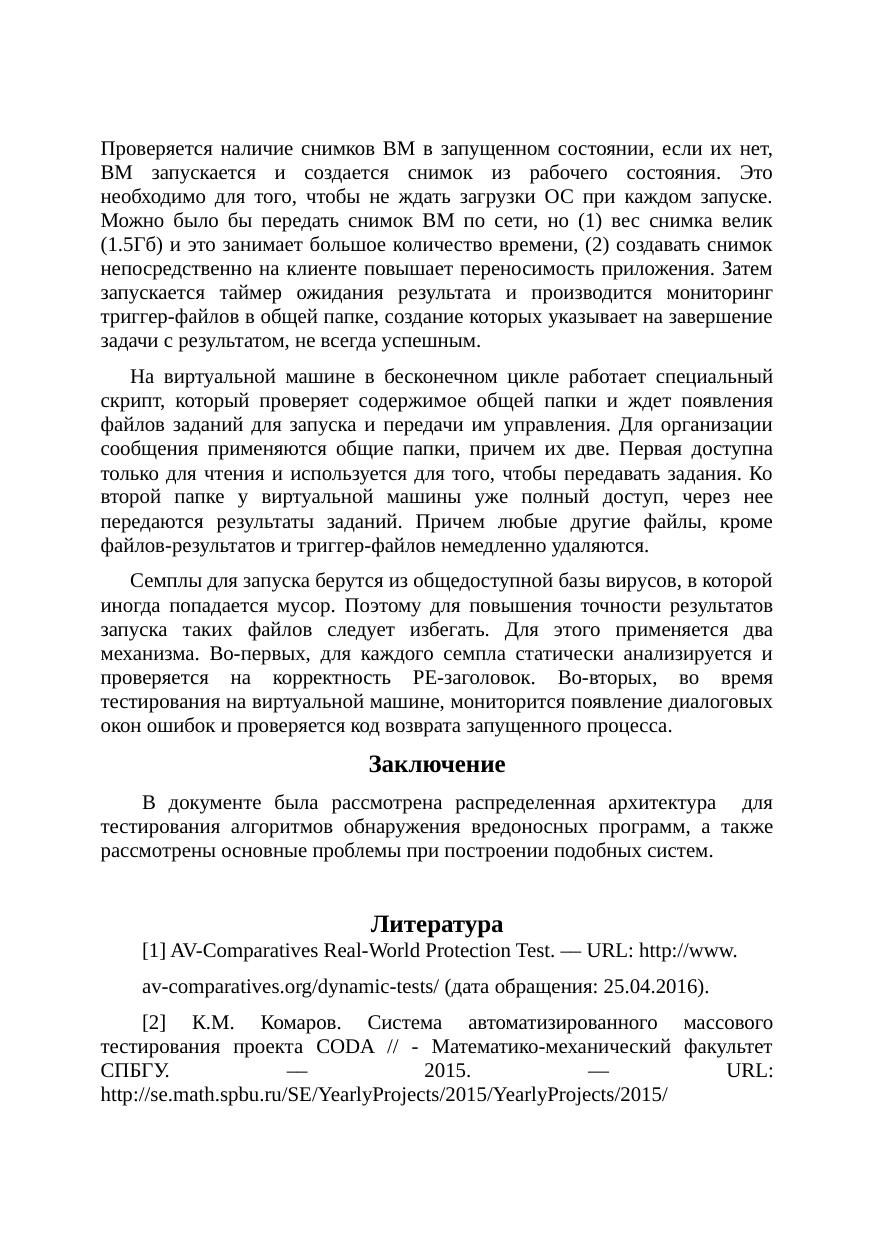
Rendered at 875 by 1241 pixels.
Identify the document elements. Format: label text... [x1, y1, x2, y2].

subtitle Заключение [100, 749, 774, 777]
text На виртуальной машине в бесконечном цикле работает специальный скрипт, который проверяет содержимое общей папки и ждет появления файлов заданий для запуска и передачи им управления. Для организации сообщения применяются общие папки, причем их две. Первая доступна только для чтения и используется для того, чтобы передавать задания. Ко второй папке у виртуальной машины уже полный доступ, через нее передаются результаты заданий. Причем любые другие файлы, кроме файлов-результатов и триггер-файлов немедленно удаляются. [100, 364, 774, 557]
text В документе была рассмотрена распределенная архитектура для тестирования алгоритмов обнаружения вредоносных программ, а также рассмотрены основные проблемы при построении подобных систем. [100, 790, 774, 862]
text av-comparatives.org/dynamic-tests/ (дата обращения: 25.04.2016). [100, 974, 774, 998]
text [100, 136, 774, 352]
text [2] К.М. Комаров. Система автоматизированного массового тестирования проекта CODA // - Математико-механический факультет СПБГУ. –– 2015. –– URL: http://se.math.spbu.ru/SE/YearlyProjects/2015/YearlyProjects/2015/ [100, 1010, 774, 1106]
text Литература [100, 909, 774, 938]
text Семплы для запуска берутся из общедоступной базы вирусов, в которой иногда попадается мусор. Поэтому для повышения точности результатов запуска таких файлов следует избегать. Для этого применяется два механизма. Во-первых, для каждого семпла статически анализируется и проверяется на корректность PE-заголовок. Во-вторых, во время тестирования на виртуальной машине, мониторится появление диалоговых окон ошибок и проверяется код возврата запущенного процесса. [100, 568, 774, 737]
text [1] AV-Comparatives Real-World Protection Test. –– URL: http://www. [100, 938, 774, 962]
